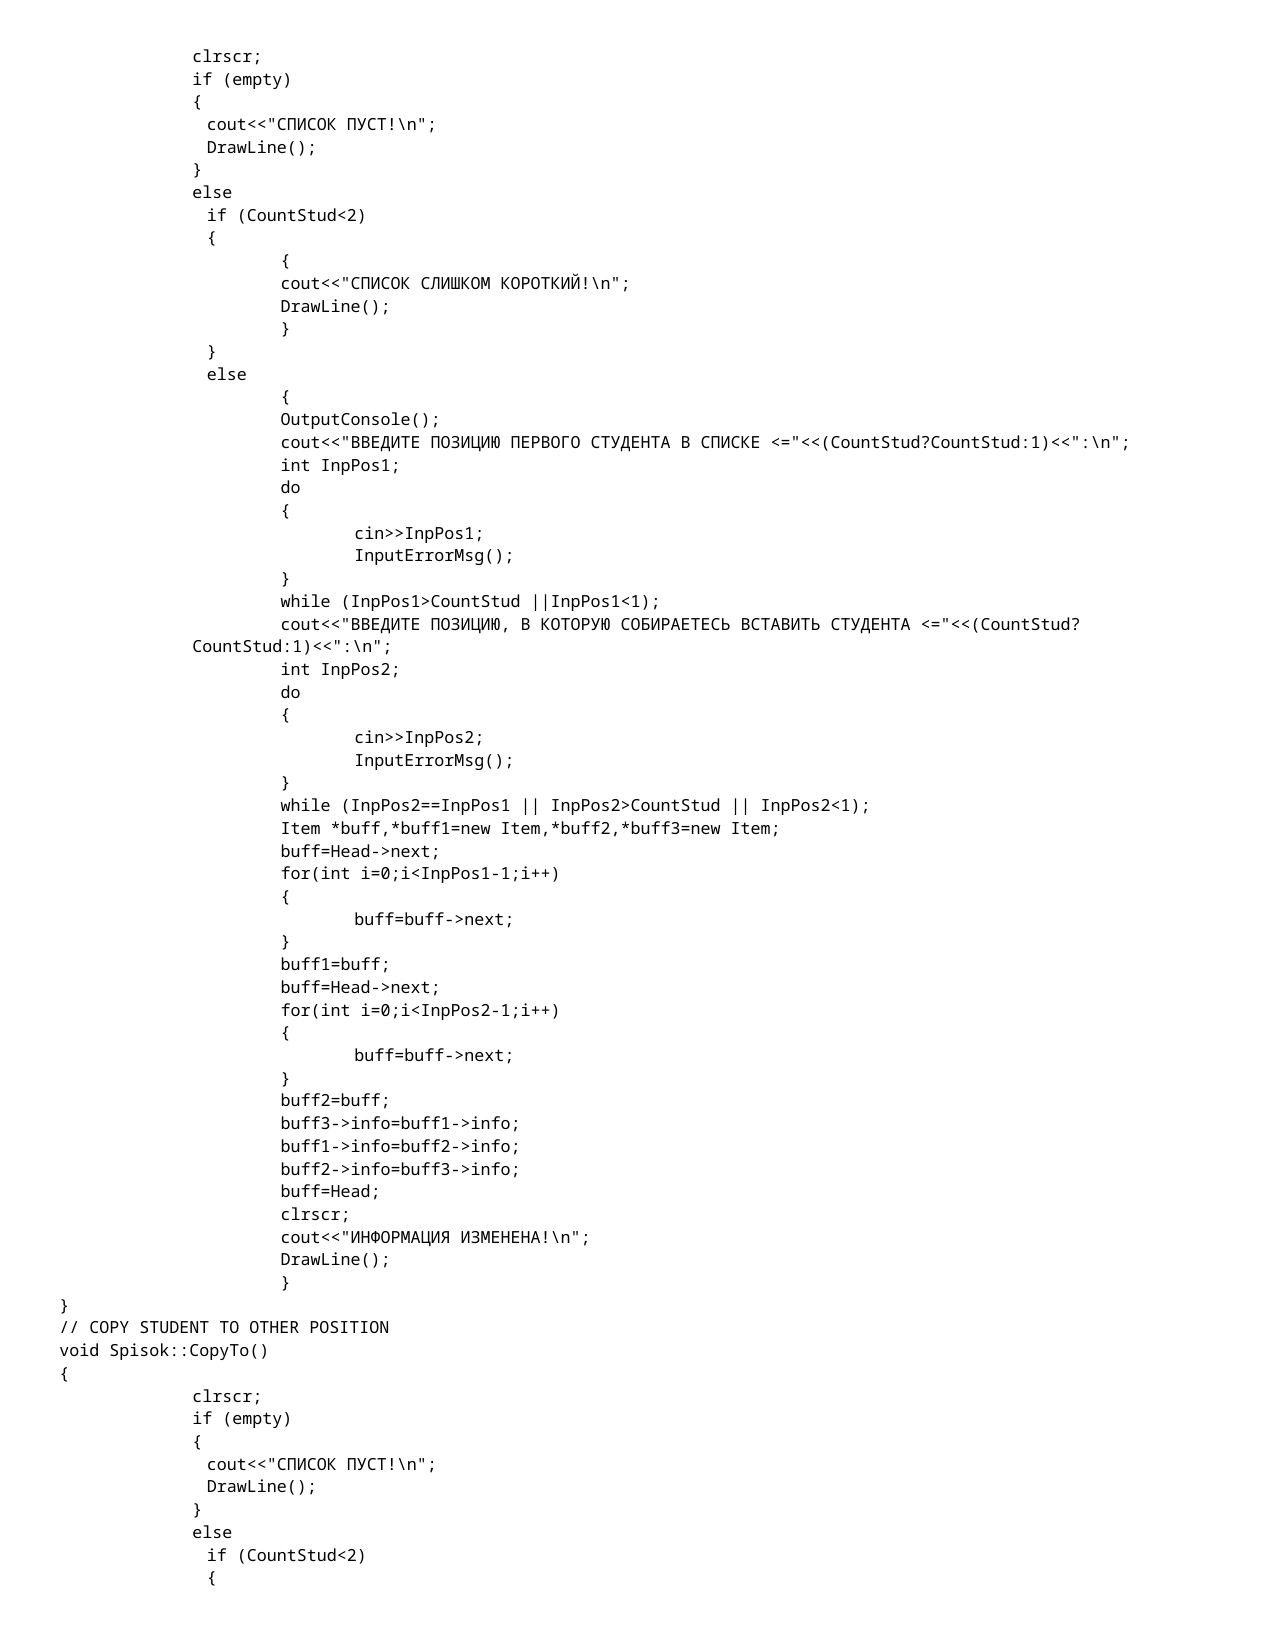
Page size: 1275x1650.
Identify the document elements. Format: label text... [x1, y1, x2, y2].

text if (CountStud<2) [59, 203, 1226, 226]
text OutputConsole(); [59, 408, 1226, 430]
text if (empty) [59, 67, 1226, 90]
text void Spisok::CopyTo() [59, 1339, 1226, 1361]
text cout<<"СПИСОК ПУСТ!\n"; [59, 1452, 1226, 1475]
text else [59, 362, 1226, 385]
text do [59, 680, 1226, 703]
text else [59, 181, 1226, 203]
text cout<<"СПИСОК ПУСТ!\n"; [59, 112, 1226, 135]
text DrawLine(); [59, 135, 1226, 158]
text while (InpPos2==InpPos1 || InpPos2>CountStud || InpPos2<1); [59, 794, 1226, 816]
text InputErrorMsg(); [59, 544, 1226, 567]
text buff1->info=buff2->info; [59, 1134, 1226, 1157]
text } [59, 1293, 1226, 1316]
text for(int i=0;i<InpPos1-1;i++) [59, 862, 1226, 884]
text } [59, 317, 1226, 339]
text Item *buff,*buff1=new Item,*buff2,*buff3=new Item; [59, 816, 1226, 839]
text DrawLine(); [59, 1475, 1226, 1498]
text // COPY STUDENT TO OTHER POSITION [59, 1316, 1226, 1339]
text buff=Head->next; [59, 839, 1226, 862]
text { [59, 249, 1226, 271]
text cout<<"СПИСОК СЛИШКОМ КОРОТКИЙ!\n"; [59, 271, 1226, 294]
text else [59, 1520, 1226, 1543]
text } [59, 771, 1226, 794]
text { [59, 1021, 1226, 1043]
text buff=buff->next; [59, 907, 1226, 930]
text InputErrorMsg(); [59, 748, 1226, 771]
text buff3->info=buff1->info; [59, 1112, 1226, 1134]
text clrscr; [59, 1384, 1226, 1407]
text } [59, 567, 1226, 589]
text buff=Head->next; [59, 975, 1226, 998]
text cout<<"ИНФОРМАЦИЯ ИЗМЕНЕНА!\n"; [59, 1225, 1226, 1248]
text { [59, 703, 1226, 726]
text } [59, 158, 1226, 181]
text if (empty) [59, 1407, 1226, 1429]
text { [59, 498, 1226, 521]
text cin>>InpPos2; [59, 726, 1226, 748]
text { [59, 1566, 1226, 1588]
text { [59, 90, 1226, 112]
text buff2=buff; [59, 1089, 1226, 1112]
text DrawLine(); [59, 294, 1226, 317]
text cout<<"ВВЕДИТЕ ПОЗИЦИЮ, В КОТОРУЮ СОБИРАЕТЕСЬ ВСТАВИТЬ СТУДЕНТА <="<<(CountStud?CountStud:1)<<":\n"; [59, 612, 1226, 657]
text { [59, 884, 1226, 907]
text buff=buff->next; [59, 1043, 1226, 1066]
text } [59, 339, 1226, 362]
text while (InpPos1>CountStud ||InpPos1<1); [59, 589, 1226, 612]
text { [59, 1361, 1226, 1384]
text } [59, 930, 1226, 953]
text { [59, 226, 1226, 249]
text DrawLine(); [59, 1248, 1226, 1271]
text clrscr; [59, 1202, 1226, 1225]
text for(int i=0;i<InpPos2-1;i++) [59, 998, 1226, 1021]
text } [59, 1271, 1226, 1293]
text cout<<"ВВЕДИТЕ ПОЗИЦИЮ ПЕРВОГО СТУДЕНТА В СПИСКЕ <="<<(CountStud?CountStud:1)<<":\n"; [59, 430, 1226, 453]
text } [59, 1498, 1226, 1520]
text buff1=buff; [59, 953, 1226, 975]
text } [59, 1066, 1226, 1089]
text do [59, 476, 1226, 498]
text { [59, 1429, 1226, 1452]
text clrscr; [59, 44, 1226, 67]
text int InpPos2; [59, 657, 1226, 680]
text cin>>InpPos1; [59, 521, 1226, 544]
text { [59, 385, 1226, 408]
text if (CountStud<2) [59, 1543, 1226, 1566]
text buff=Head; [59, 1180, 1226, 1202]
text int InpPos1; [59, 453, 1226, 476]
text buff2->info=buff3->info; [59, 1157, 1226, 1180]
